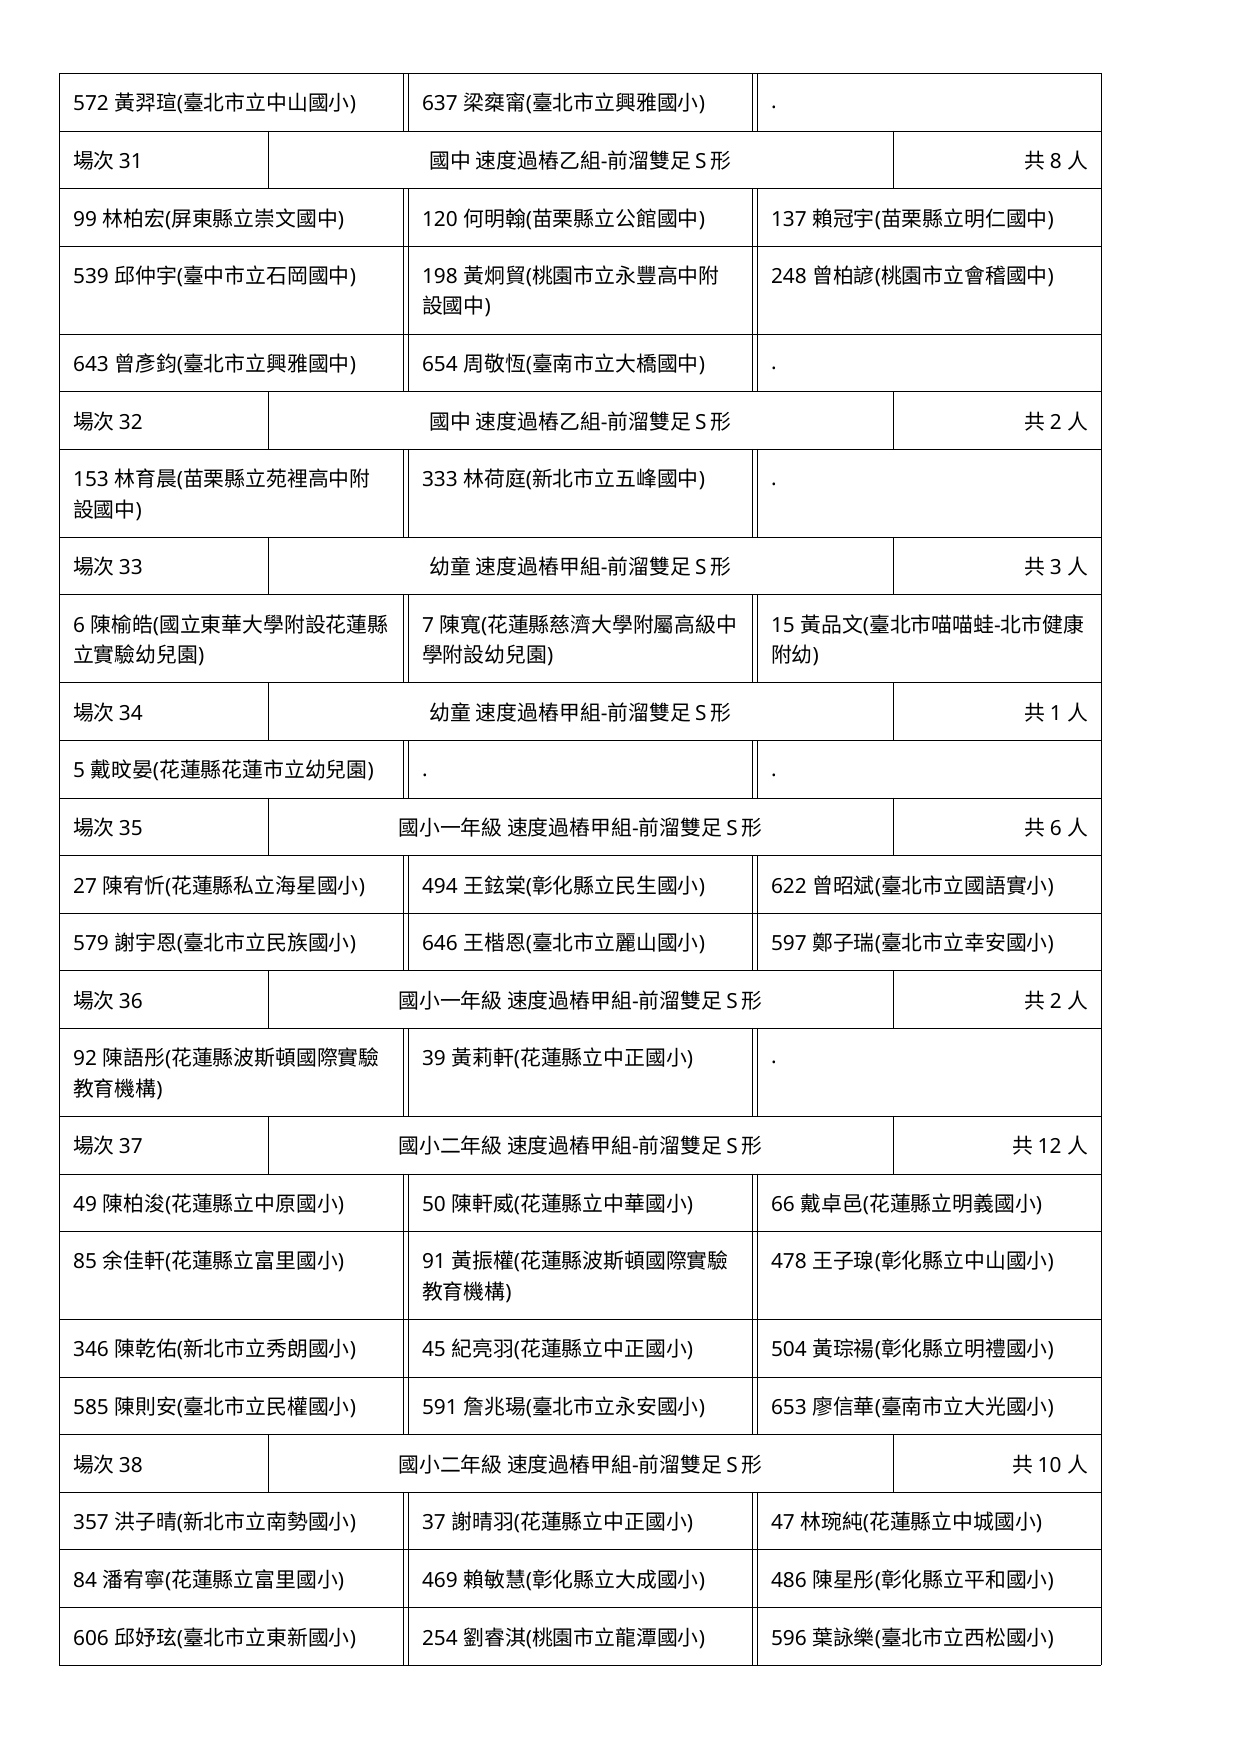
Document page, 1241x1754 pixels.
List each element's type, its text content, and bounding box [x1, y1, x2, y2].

table_header 共6 人 [894, 799, 1101, 855]
table_header 37 謝晴羽(花蓮縣立中正國小) [409, 1493, 752, 1549]
table_header 場次32 [60, 392, 268, 449]
table_header 15 黃品文(臺北市喵喵蛙-北市健康附幼) [758, 595, 1101, 682]
table_cell 486 陳星彤(彰化縣立平和國小) [758, 1550, 1101, 1607]
table_header 共3 人 [894, 538, 1101, 594]
table_header . [409, 741, 752, 797]
table_header 共12 人 [894, 1117, 1101, 1173]
table_header 47 林琬純(花蓮縣立中城國小) [758, 1493, 1101, 1549]
table_header 333 林荷庭(新北市立五峰國中) [409, 450, 752, 537]
table_header 共10 人 [894, 1435, 1101, 1492]
table_cell 591 詹兆瑒(臺北市立永安國小) [409, 1378, 752, 1434]
table_cell 585 陳則安(臺北市立民權國小) [60, 1378, 403, 1434]
table_cell 85 余佳軒(花蓮縣立富里國小) [60, 1232, 403, 1319]
table_cell 606 邱妤玹(臺北市立東新國小) [60, 1608, 403, 1664]
table_header 50 陳軒威(花蓮縣立中華國小) [409, 1175, 752, 1231]
table_header 場次33 [60, 538, 268, 594]
table_cell 478 王子瑔(彰化縣立中山國小) [758, 1232, 1101, 1319]
table_header 622 曾昭斌(臺北市立國語實小) [758, 856, 1101, 913]
table_header 27 陳宥忻(花蓮縣私立海星國小) [60, 856, 403, 913]
table_header 幼童 速度過樁甲組-前溜雙足S形 [269, 538, 893, 594]
table_header 357 洪子晴(新北市立南勢國小) [60, 1493, 403, 1549]
table_cell 597 鄭子瑞(臺北市立幸安國小) [758, 914, 1101, 970]
table_header 國中 速度過樁乙組-前溜雙足S形 [269, 132, 893, 188]
table_header 場次34 [60, 683, 268, 740]
table_header 國中 速度過樁乙組-前溜雙足S形 [269, 392, 893, 449]
table_header 5 戴旼晏(花蓮縣花蓮市立幼兒園) [60, 741, 403, 797]
table_header 國小二年級 速度過樁甲組-前溜雙足S形 [269, 1435, 893, 1492]
table_cell . [758, 335, 1101, 391]
table_cell 254 劉睿淇(桃園市立龍潭國小) [409, 1608, 752, 1664]
table_header 共8 人 [894, 132, 1101, 188]
table_header 49 陳柏浚(花蓮縣立中原國小) [60, 1175, 403, 1231]
table_header . [758, 450, 1101, 537]
table_cell 248 曾柏諺(桃園市立會稽國中) [758, 247, 1101, 334]
table_header 國小二年級 速度過樁甲組-前溜雙足S形 [269, 1117, 893, 1173]
table_header 場次38 [60, 1435, 268, 1492]
table_header 共1 人 [894, 683, 1101, 740]
table_header 39 黃莉軒(花蓮縣立中正國小) [409, 1029, 752, 1116]
table_cell 653 廖信華(臺南市立大光國小) [758, 1378, 1101, 1434]
table_header 7 陳寬(花蓮縣慈濟大學附屬高級中學附設幼兒園) [409, 595, 752, 682]
table_cell 646 王楷恩(臺北市立麗山國小) [409, 914, 752, 970]
table_cell 45 紀亮羽(花蓮縣立中正國小) [409, 1320, 752, 1377]
table_header 66 戴卓邑(花蓮縣立明義國小) [758, 1175, 1101, 1231]
table_header 92 陳語彤(花蓮縣波斯頓國際實驗教育機構) [60, 1029, 403, 1116]
table_cell 572 黃羿瑄(臺北市立中山國小) [60, 74, 403, 131]
table_header 99 林柏宏(屏東縣立崇文國中) [60, 189, 403, 246]
table_cell 91 黃振權(花蓮縣波斯頓國際實驗教育機構) [409, 1232, 752, 1319]
table_cell 643 曾彥鈞(臺北市立興雅國中) [60, 335, 403, 391]
table_header 幼童 速度過樁甲組-前溜雙足S形 [269, 683, 893, 740]
table_header 共2 人 [894, 392, 1101, 449]
table_header 494 王鉉棠(彰化縣立民生國小) [409, 856, 752, 913]
table_header . [758, 741, 1101, 797]
table_cell 539 邱仲宇(臺中市立石岡國中) [60, 247, 403, 334]
table_header 場次31 [60, 132, 268, 188]
table_cell 637 梁椉甯(臺北市立興雅國小) [409, 74, 752, 131]
table_header 共2 人 [894, 971, 1101, 1028]
table_header 153 林育晨(苗栗縣立苑裡高中附設國中) [60, 450, 403, 537]
table_header 場次37 [60, 1117, 268, 1173]
table_cell 504 黃琮禓(彰化縣立明禮國小) [758, 1320, 1101, 1377]
table_cell 84 潘宥寧(花蓮縣立富里國小) [60, 1550, 403, 1607]
table_cell 654 周敬恆(臺南市立大橋國中) [409, 335, 752, 391]
table_cell 469 賴敏慧(彰化縣立大成國小) [409, 1550, 752, 1607]
table_header 場次36 [60, 971, 268, 1028]
table_cell 579 謝宇恩(臺北市立民族國小) [60, 914, 403, 970]
table_cell . [758, 74, 1101, 131]
table_header 137 賴冠宇(苗栗縣立明仁國中) [758, 189, 1101, 246]
table_cell 198 黃炯貿(桃園市立永豐高中附設國中) [409, 247, 752, 334]
table_header 6 陳榆皓(國立東華大學附設花蓮縣立實驗幼兒園) [60, 595, 403, 682]
table_header 120 何明翰(苗栗縣立公館國中) [409, 189, 752, 246]
table_header . [758, 1029, 1101, 1116]
table_header 國小一年級 速度過樁甲組-前溜雙足S形 [269, 971, 893, 1028]
table_cell 596 葉詠樂(臺北市立西松國小) [758, 1608, 1101, 1664]
table_header 場次35 [60, 799, 268, 855]
table_header 國小一年級 速度過樁甲組-前溜雙足S形 [269, 799, 893, 855]
table_cell 346 陳乾佑(新北市立秀朗國小) [60, 1320, 403, 1377]
